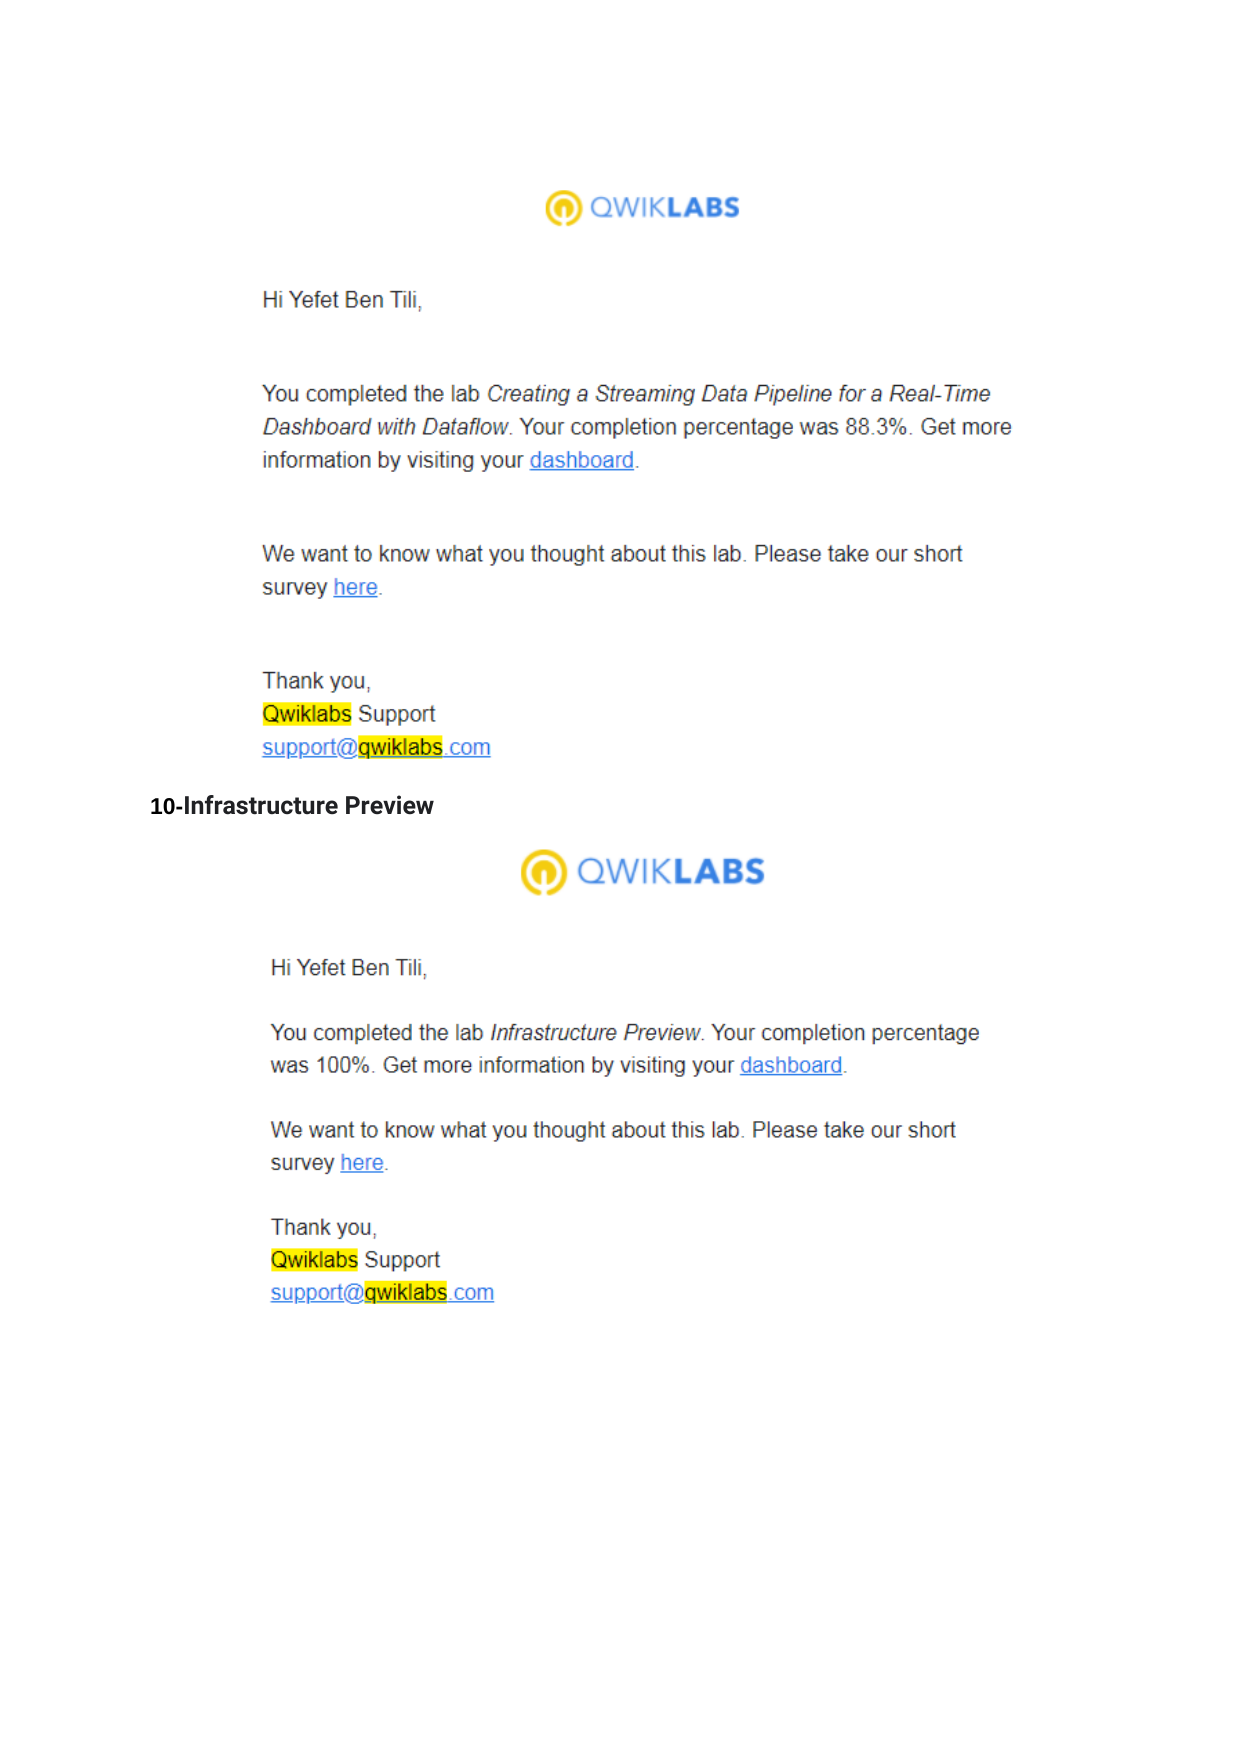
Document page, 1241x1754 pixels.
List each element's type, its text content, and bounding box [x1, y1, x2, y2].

picture [150, 150, 1091, 788]
text 10-Infrastructure Preview [150, 791, 1090, 824]
picture [150, 824, 1091, 1377]
